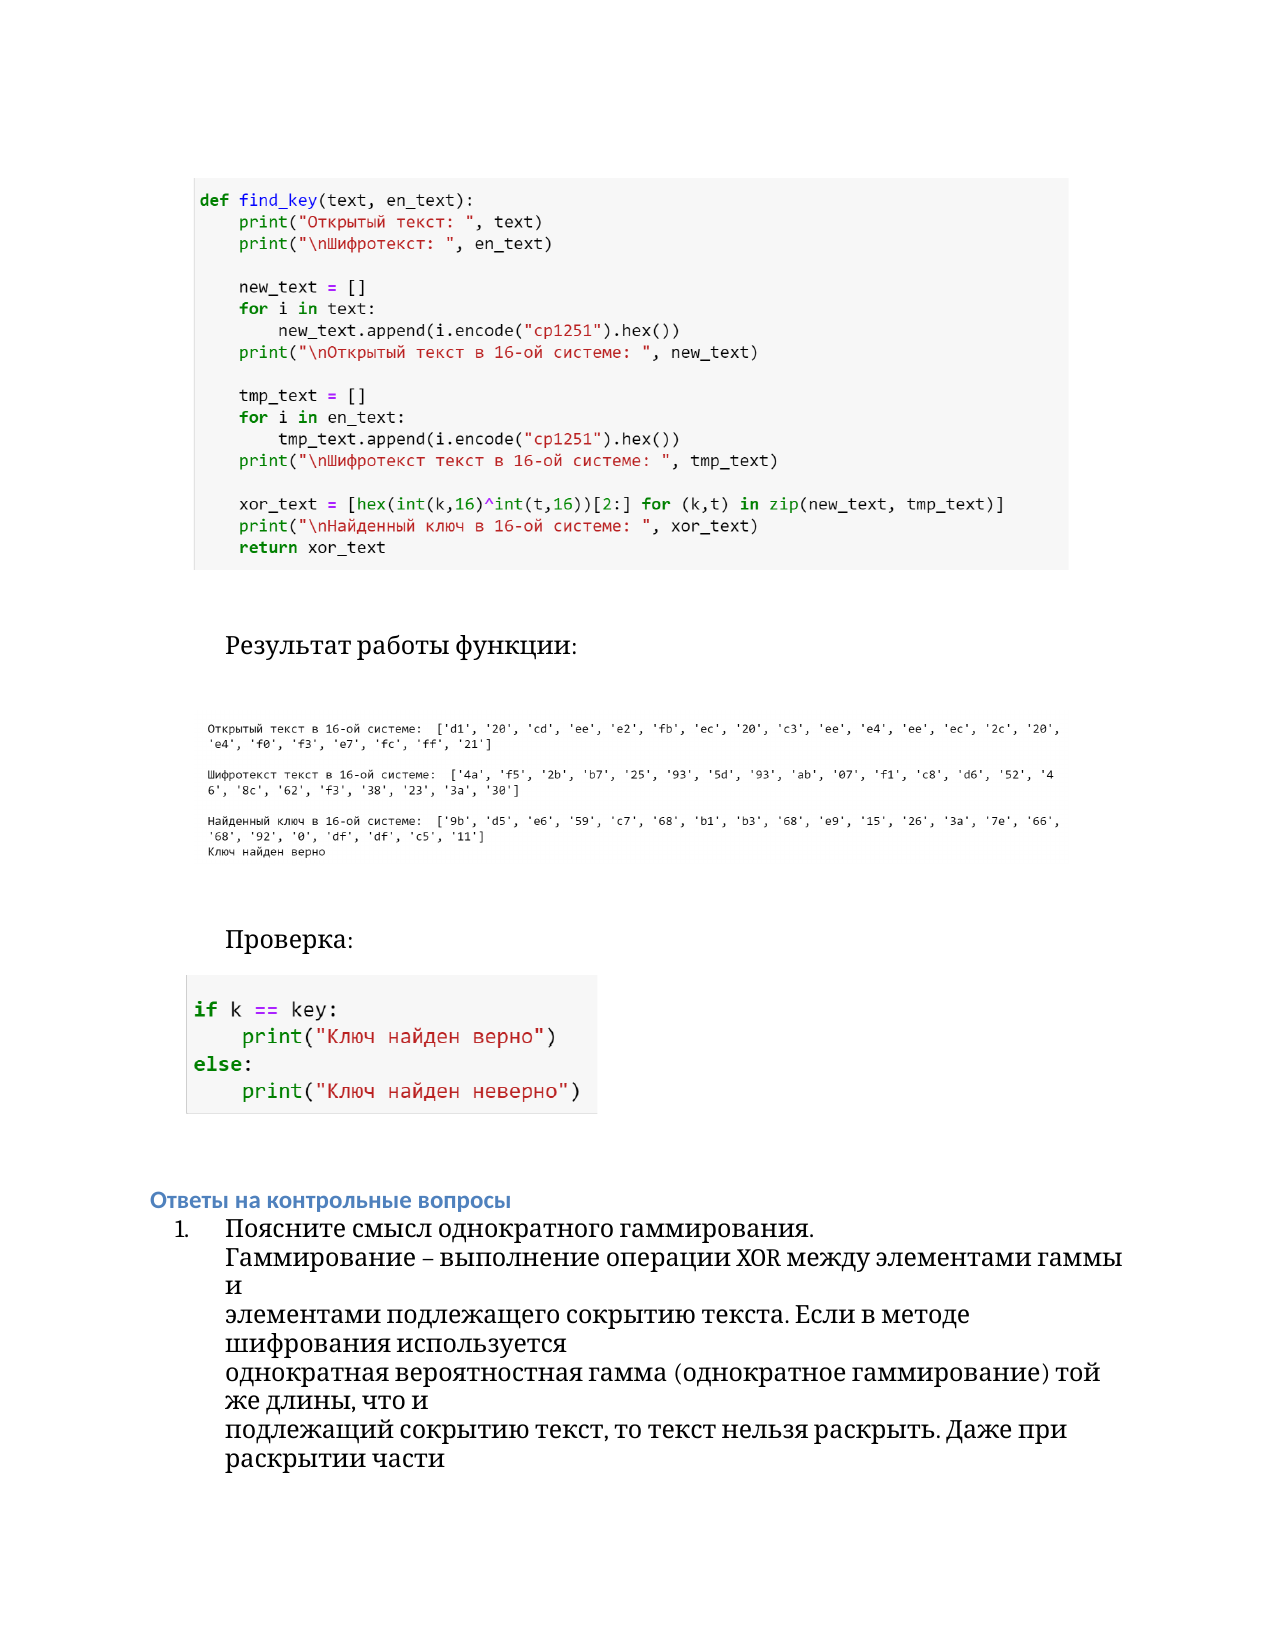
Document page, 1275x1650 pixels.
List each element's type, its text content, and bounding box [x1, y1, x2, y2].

picture [168, 975, 598, 1114]
picture [193, 710, 1069, 864]
subtitle Ответы на контрольные вопросы [150, 1184, 1125, 1215]
picture [193, 178, 1069, 570]
list Результат работы функции: [175, 632, 1125, 661]
list Проверка: [175, 926, 1125, 955]
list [175, 1215, 1125, 1473]
